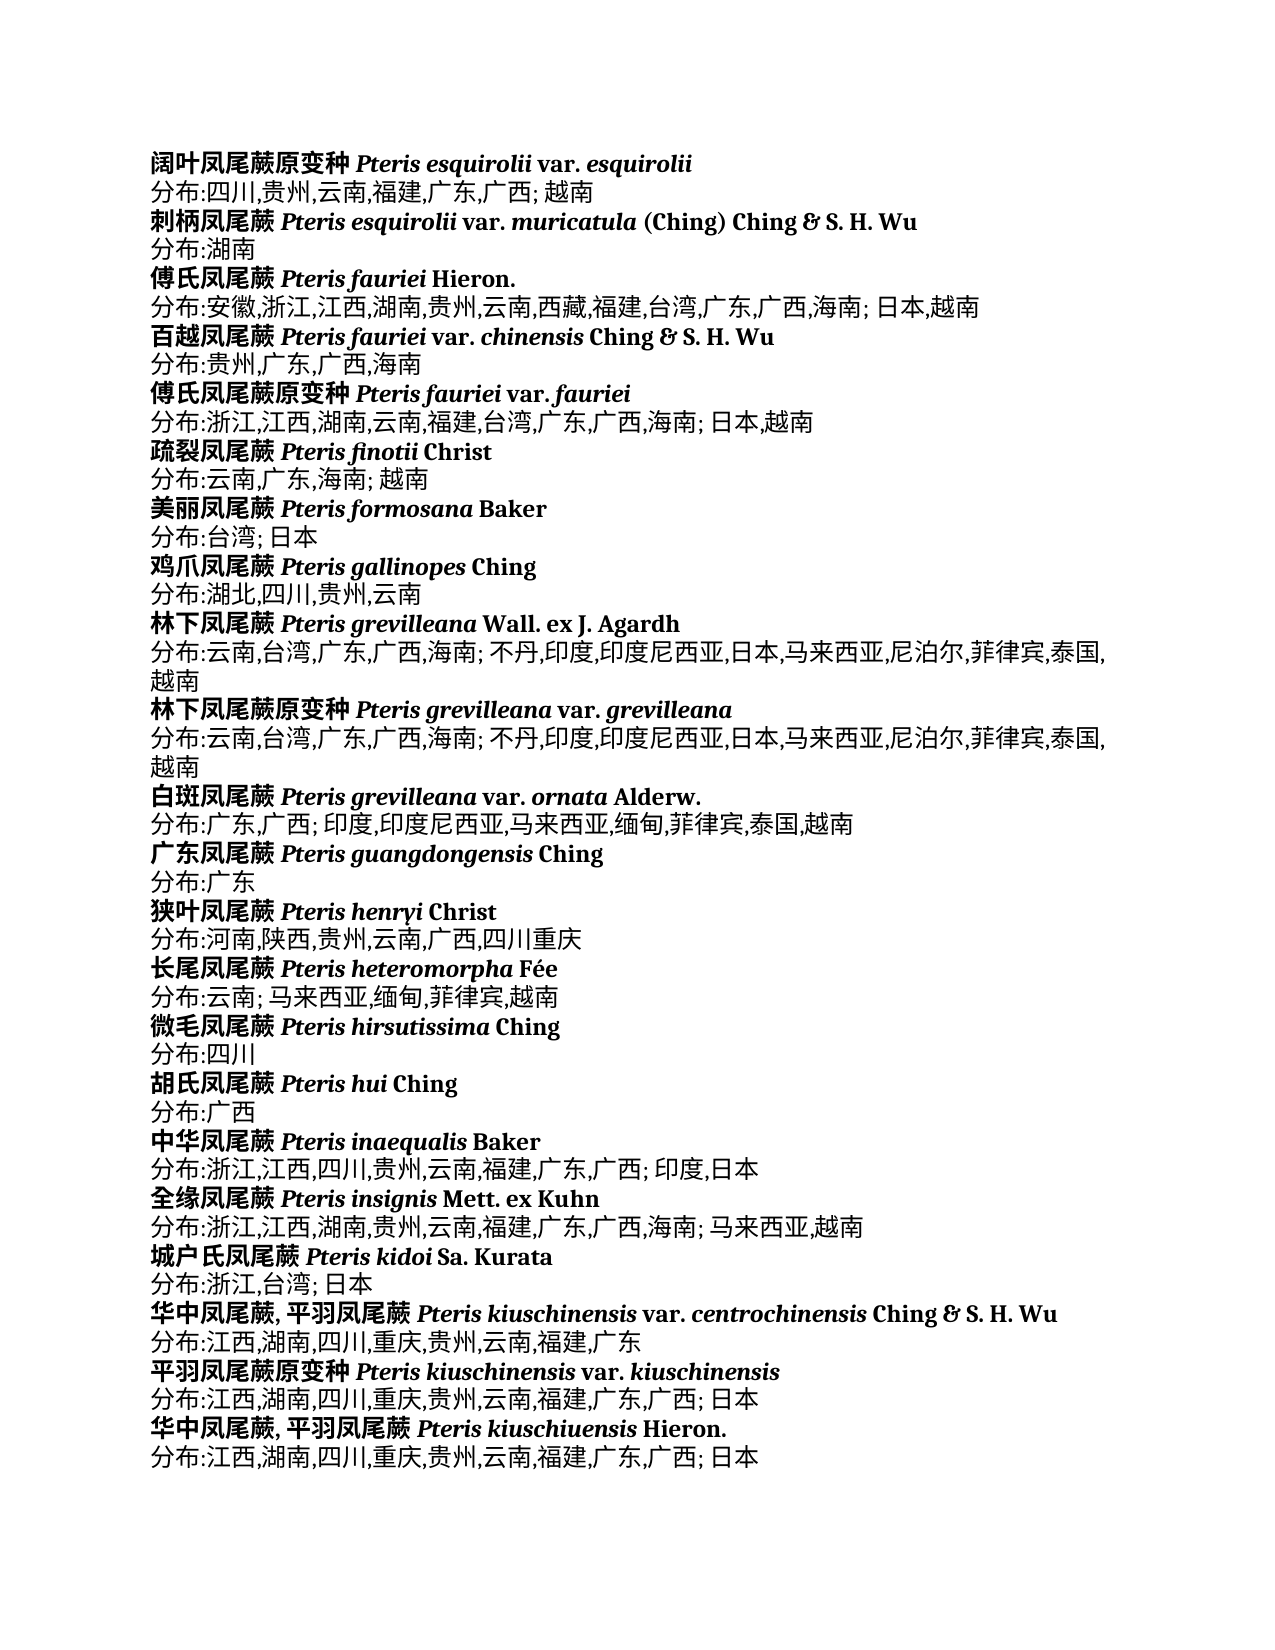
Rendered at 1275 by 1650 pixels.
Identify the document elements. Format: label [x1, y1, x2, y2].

text [150, 150, 1125, 1472]
